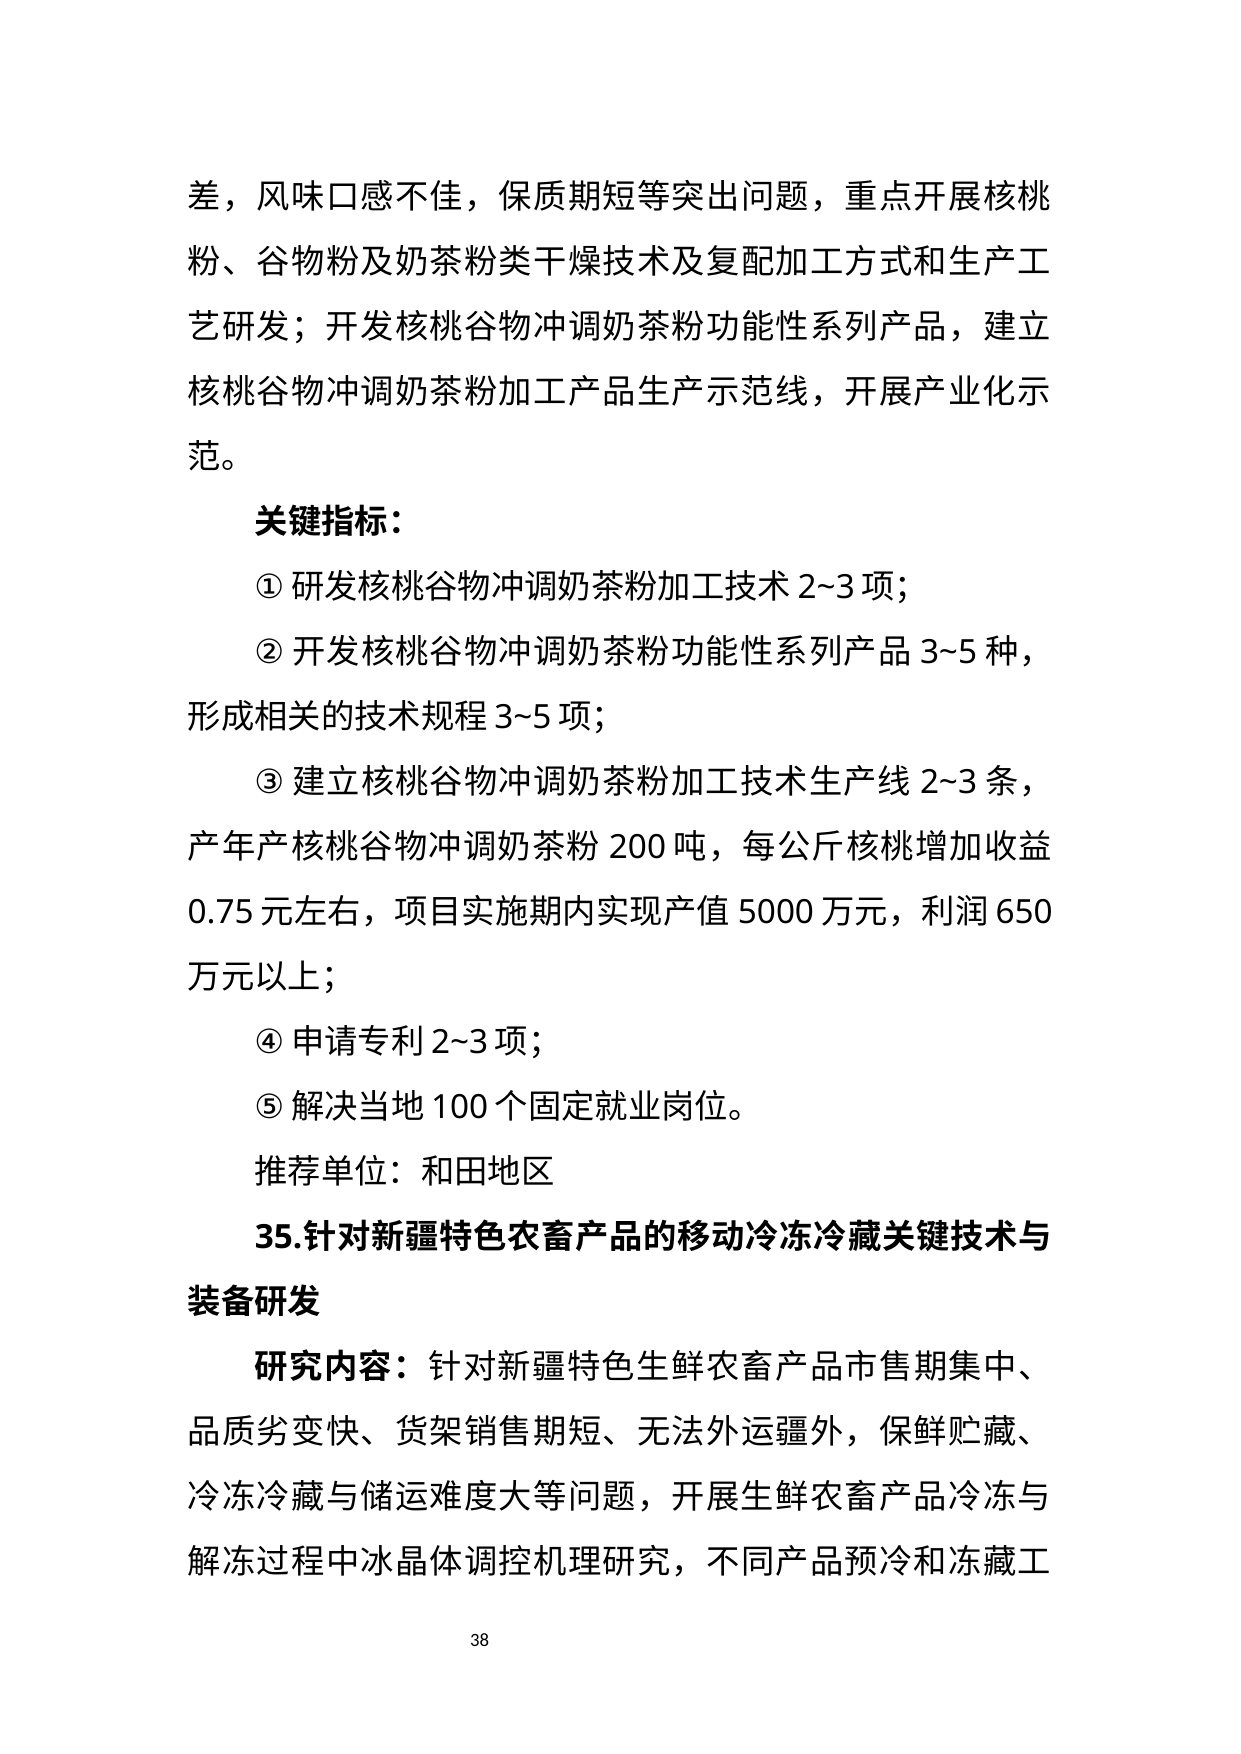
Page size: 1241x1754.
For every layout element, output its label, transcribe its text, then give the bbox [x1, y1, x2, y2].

text 关键指标： [187, 487, 1053, 552]
text ④申请专利2~3项； [187, 1007, 1053, 1072]
text ③建立核桃谷物冲调奶茶粉加工技术生产线2~3条，产年产核桃谷物冲调奶茶粉200吨，每公斤核桃增加收益0.75元左右，项目实施期内实现产值5000万元，利润650万元以上； [187, 747, 1053, 1007]
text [187, 162, 1053, 487]
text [187, 1332, 1053, 1592]
text ②开发核桃谷物冲调奶茶粉功能性系列产品3~5种，形成相关的技术规程3~5项； [187, 617, 1053, 747]
text ①研发核桃谷物冲调奶茶粉加工技术2~3项； [187, 552, 1053, 617]
text ⑤解决当地100个固定就业岗位。 [187, 1072, 1053, 1137]
text 推荐单位：和田地区 [187, 1137, 1053, 1202]
list 35.针对新疆特色农畜产品的移动冷冻冷藏关键技术与装备研发 [187, 1202, 1053, 1332]
